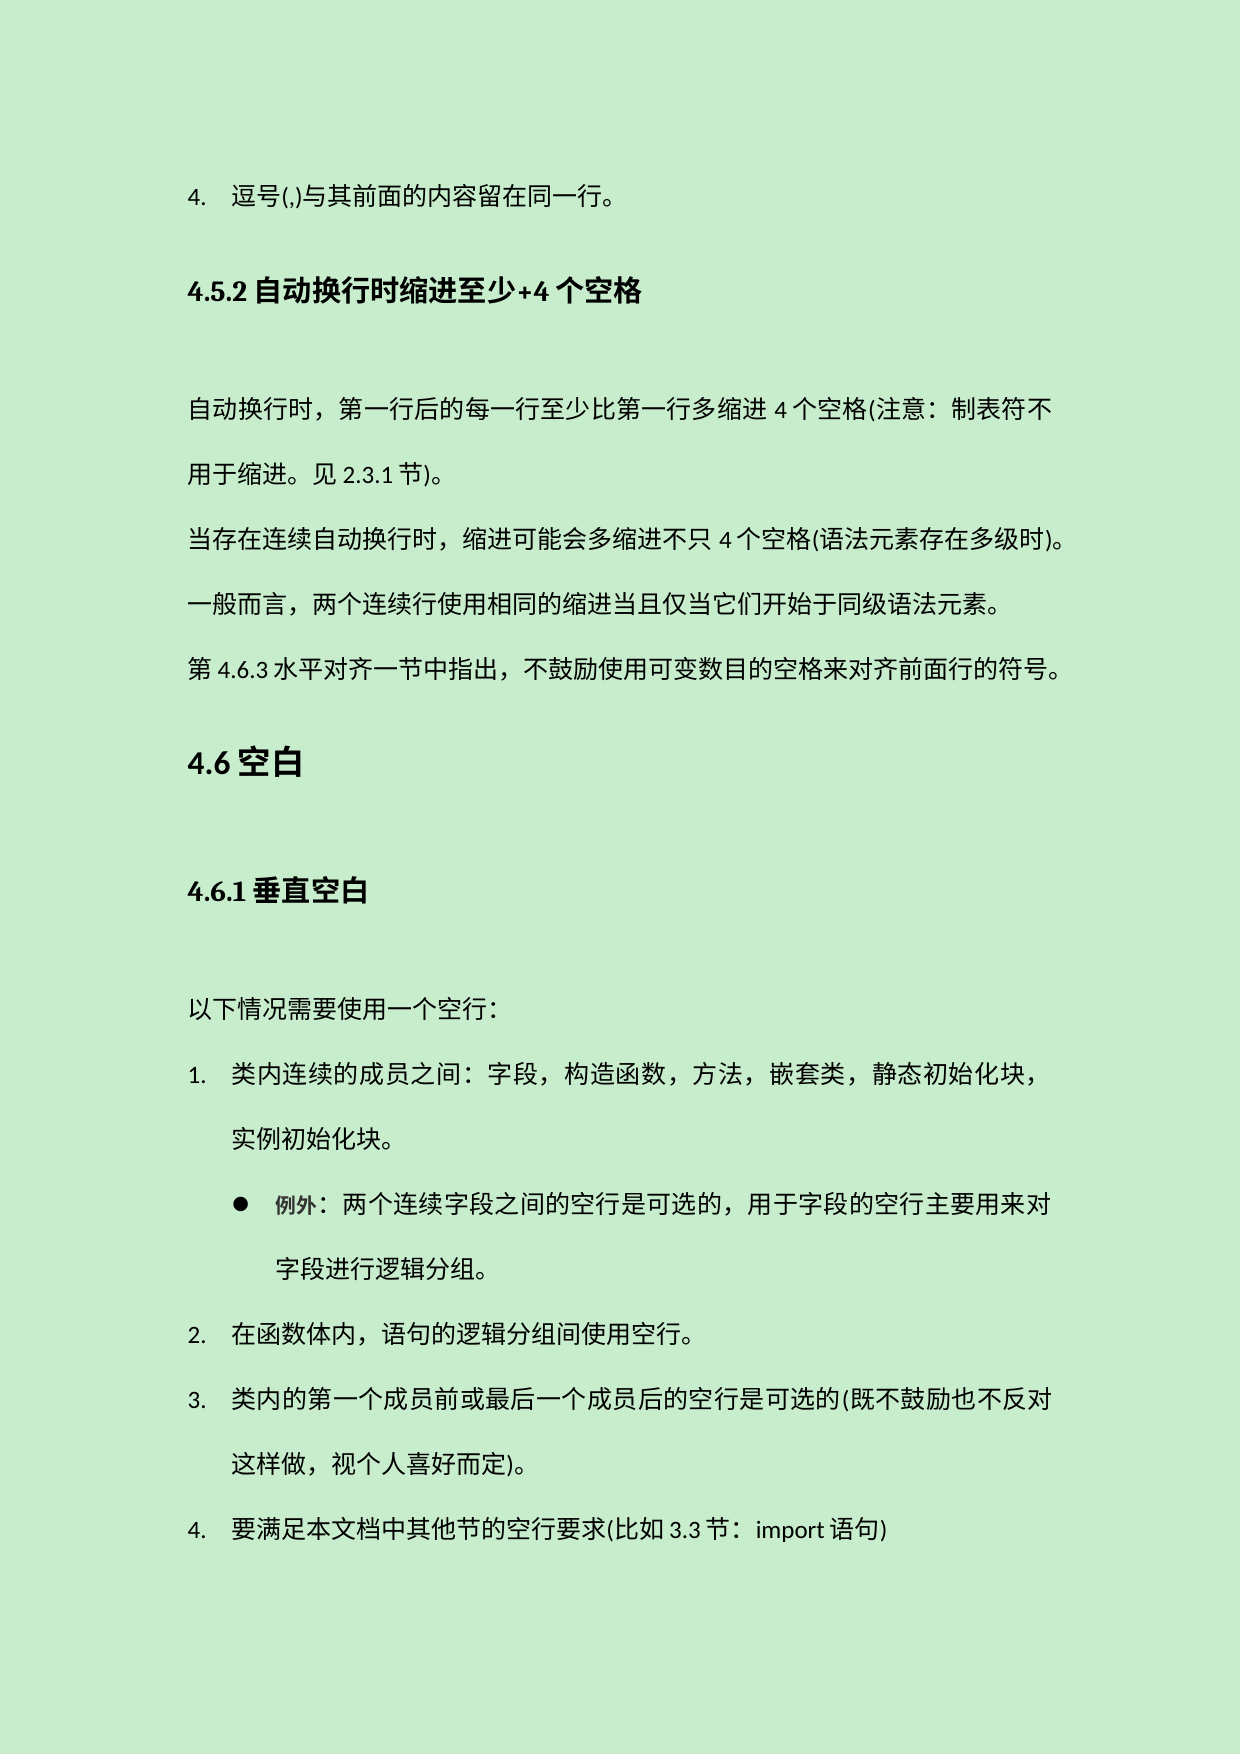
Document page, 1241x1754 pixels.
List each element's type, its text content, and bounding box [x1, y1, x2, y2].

subtitle 4.6 空白 [187, 727, 1053, 792]
text 以下情况需要使用一个空行： [187, 975, 1053, 1040]
list 逗号(,)与其前面的内容留在同一行。 [187, 162, 1053, 227]
list 在函数体内，语句的逻辑分组间使用空行。 [187, 1300, 1053, 1365]
list 例外：两个连续字段之间的空行是可选的，用于字段的空行主要用来对字段进行逻辑分组。 [231, 1170, 1053, 1300]
text 第4.6.3水平对齐一节中指出，不鼓励使用可变数目的空格来对齐前面行的符号。 [187, 635, 1053, 700]
list 类内连续的成员之间：字段，构造函数，方法，嵌套类，静态初始化块，实例初始化块。 [187, 1040, 1053, 1170]
list 类内的第一个成员前或最后一个成员后的空行是可选的(既不鼓励也不反对这样做，视个人喜好而定)。 [187, 1365, 1053, 1495]
subtitle 4.5.2 自动换行时缩进至少+4个空格 [187, 256, 1053, 321]
list 要满足本文档中其他节的空行要求(比如3.3节：import语句) [187, 1495, 1053, 1560]
text 当存在连续自动换行时，缩进可能会多缩进不只4个空格(语法元素存在多级时)。一般而言，两个连续行使用相同的缩进当且仅当它们开始于同级语法元素。 [187, 505, 1053, 635]
subtitle 4.6.1 垂直空白 [187, 856, 1053, 921]
text 自动换行时，第一行后的每一行至少比第一行多缩进4个空格(注意：制表符不用于缩进。见2.3.1节)。 [187, 375, 1053, 505]
